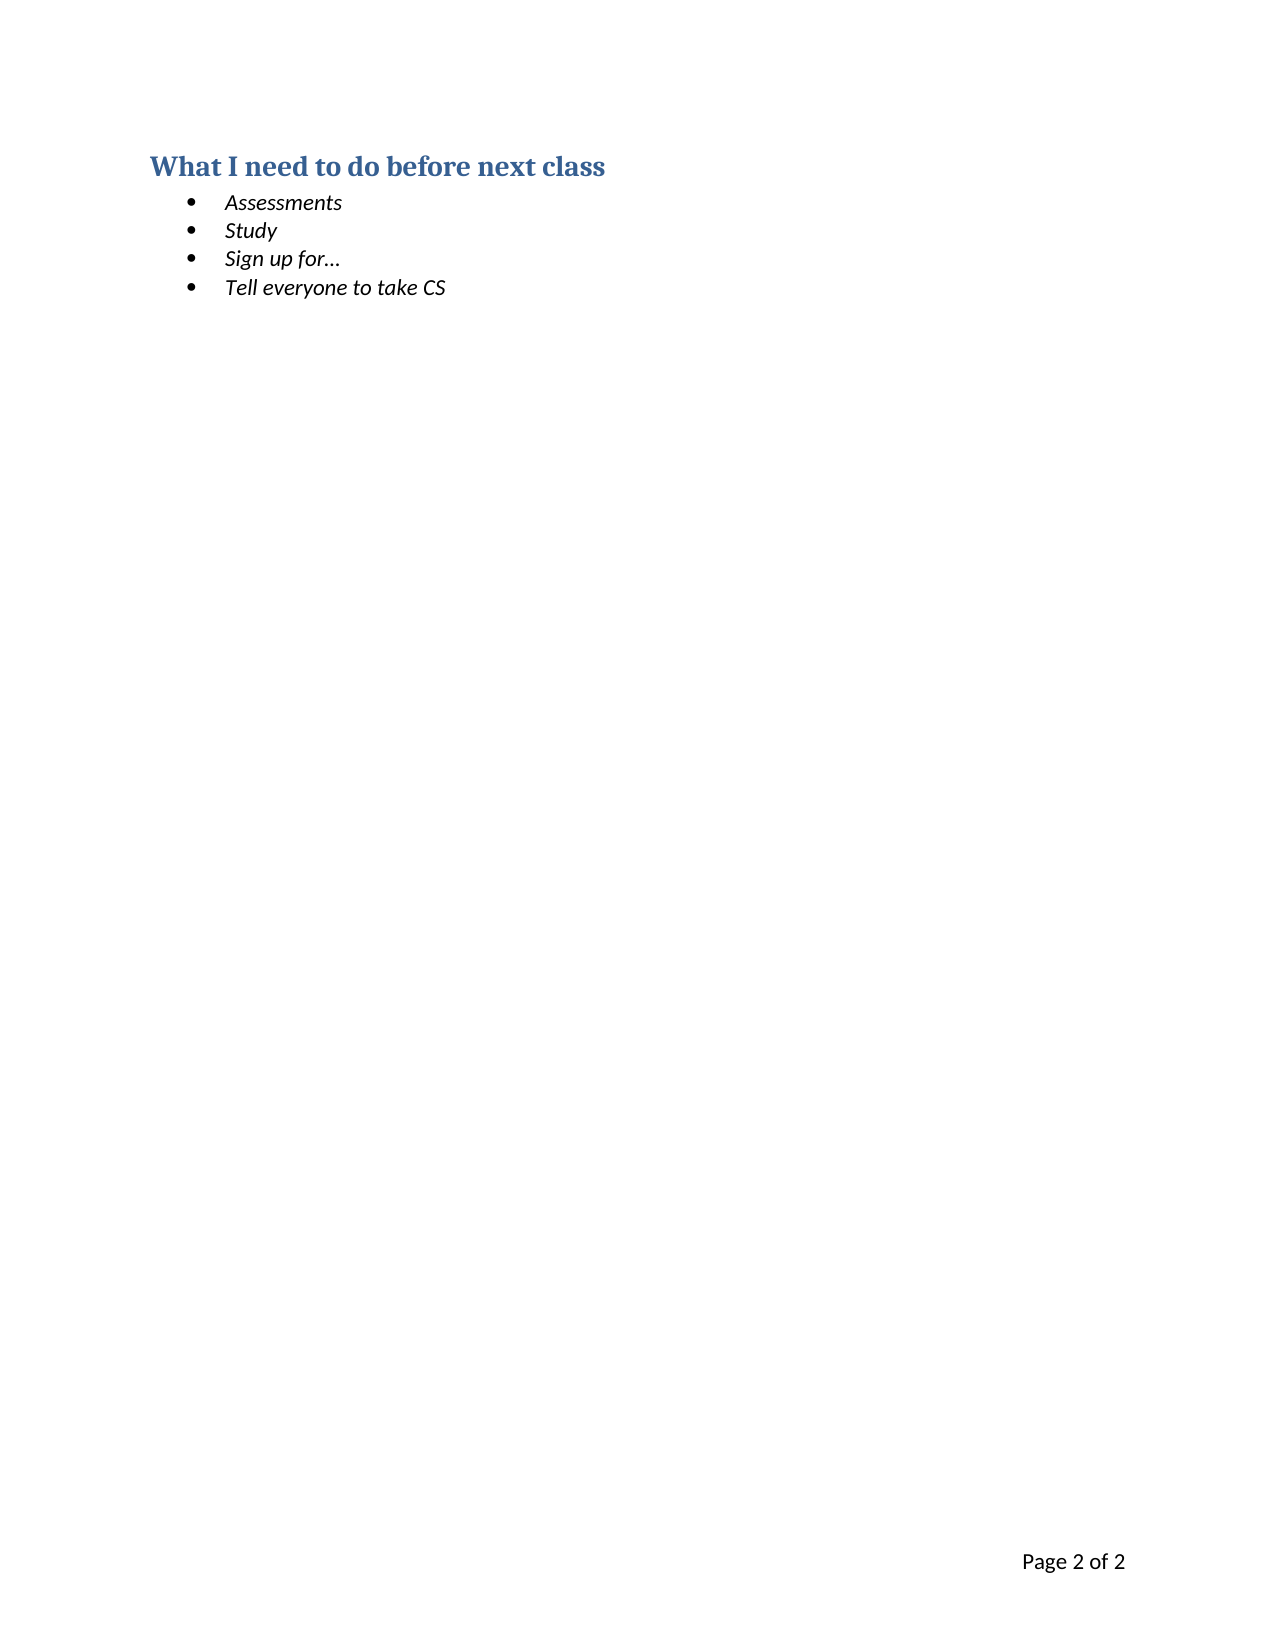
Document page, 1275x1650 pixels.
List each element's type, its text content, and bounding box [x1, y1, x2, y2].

title Tell everyone to take CS [187, 273, 1125, 301]
title Sign up for… [187, 244, 1125, 273]
subtitle What I need to do before next class [150, 150, 1125, 183]
title Study [187, 217, 1125, 244]
title Assessments [187, 188, 1125, 217]
